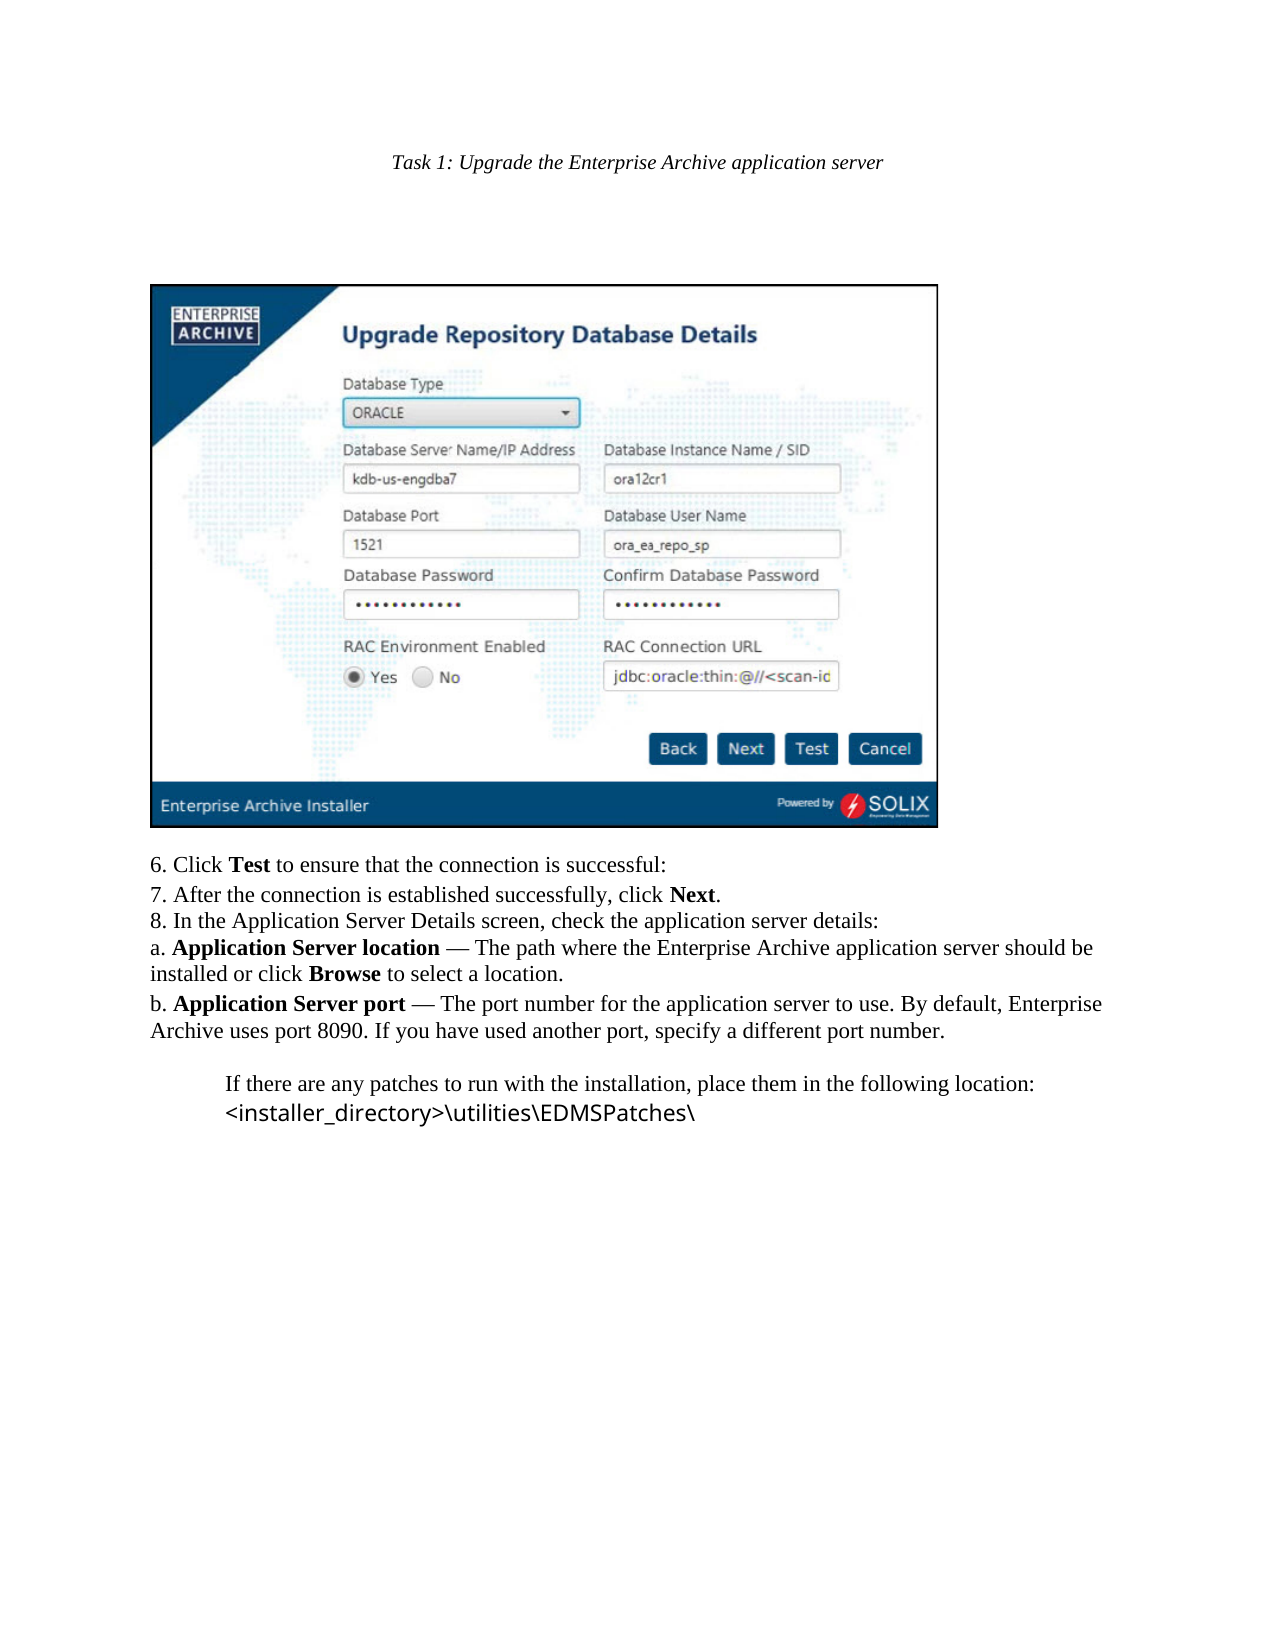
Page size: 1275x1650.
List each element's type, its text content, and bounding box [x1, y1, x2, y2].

text 6. Click Test to ensure that the connection is successful: [150, 851, 1125, 877]
text b. Application Server port — The port number for the application server to use. By default, Enterprise Archive uses port 8090. If you have used another port, specify a different port number. [150, 990, 1125, 1043]
text Task 1: Upgrade the Enterprise Archive application server [150, 150, 1125, 174]
text a. Application Server location — The path where the Enterprise Archive application server should be installed or click Browse to select a location. [150, 934, 1125, 986]
text If there are any patches to run with the installation, place them in the following location: [225, 1069, 1080, 1097]
text 8. In the Application Server Details screen, check the application server details: [150, 907, 1125, 934]
picture [150, 284, 939, 828]
text <installer_directory>\utilities\EDMSPatches\ [225, 1097, 1125, 1128]
text 7. After the connection is established successfully, click Next. [150, 881, 1125, 907]
